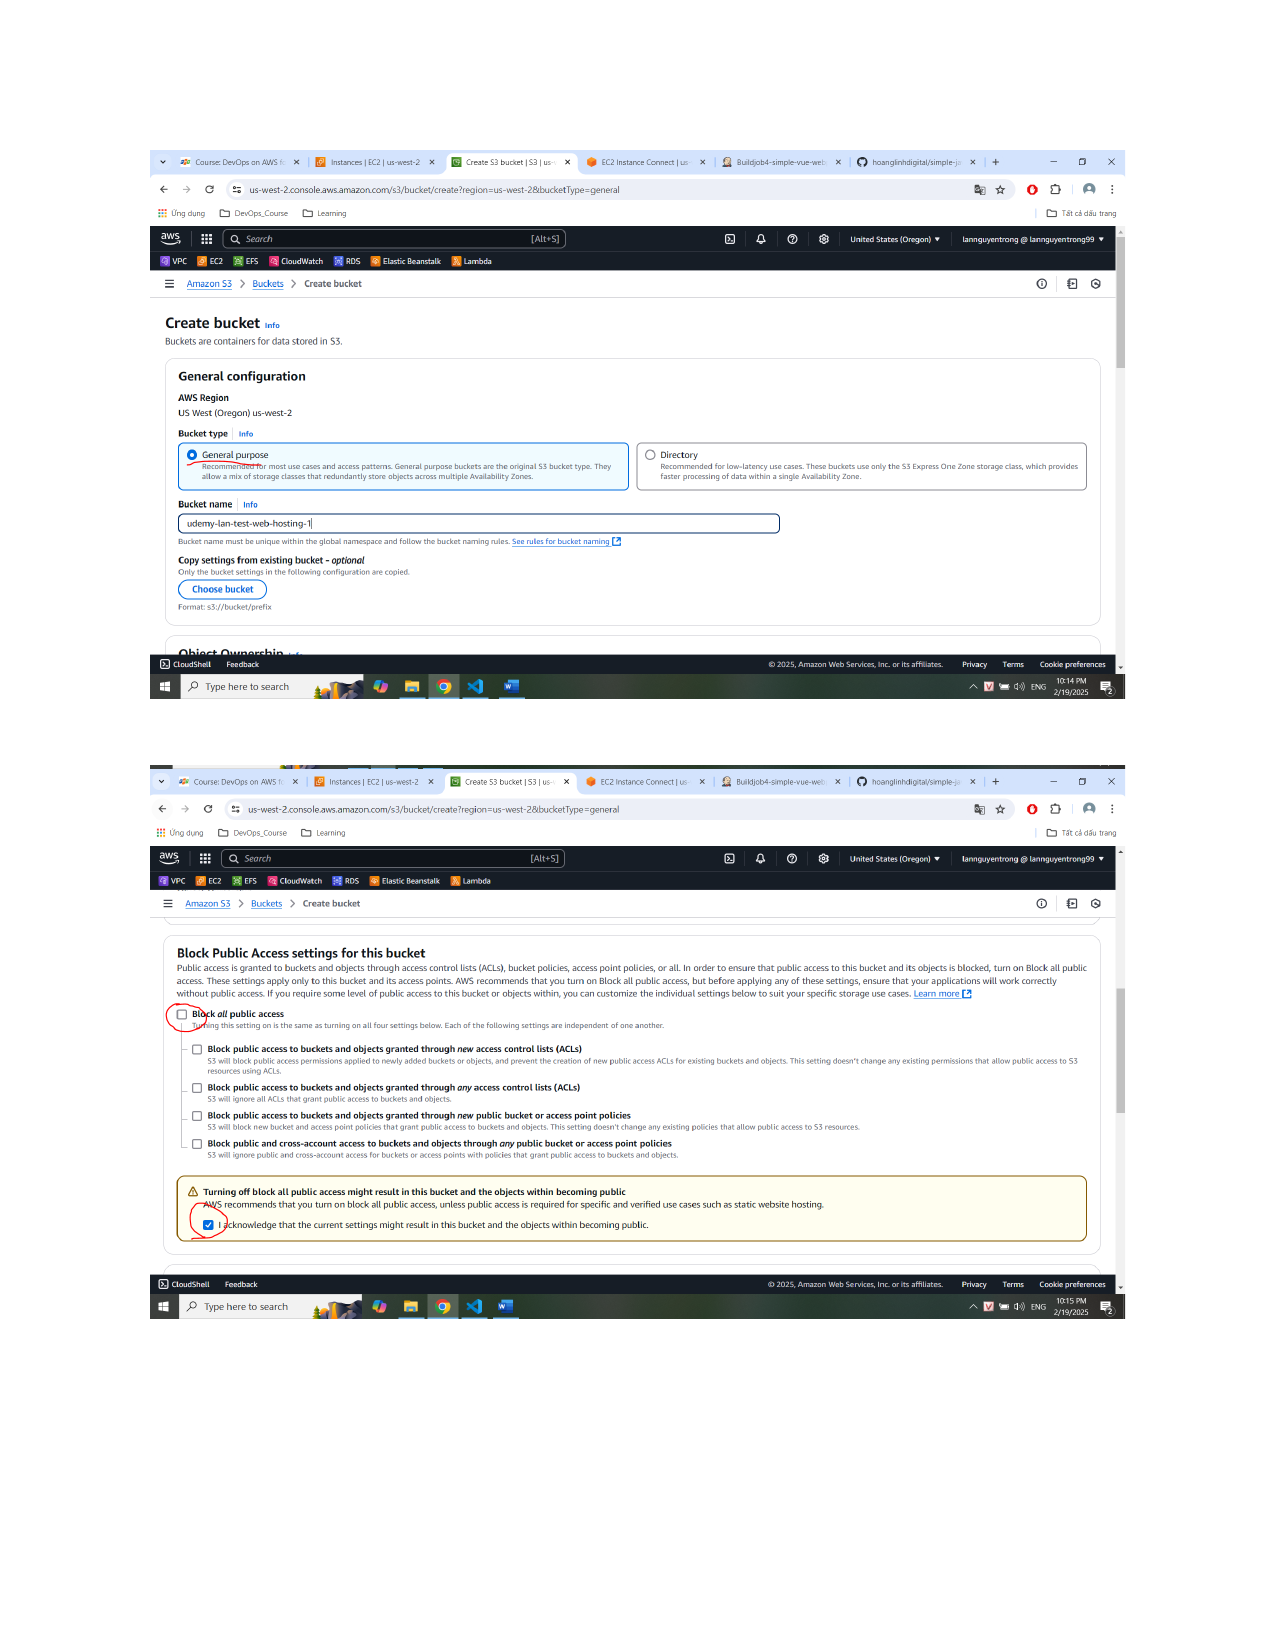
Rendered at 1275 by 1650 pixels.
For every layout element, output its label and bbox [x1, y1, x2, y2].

picture [150, 150, 1125, 699]
picture [150, 765, 1125, 1319]
